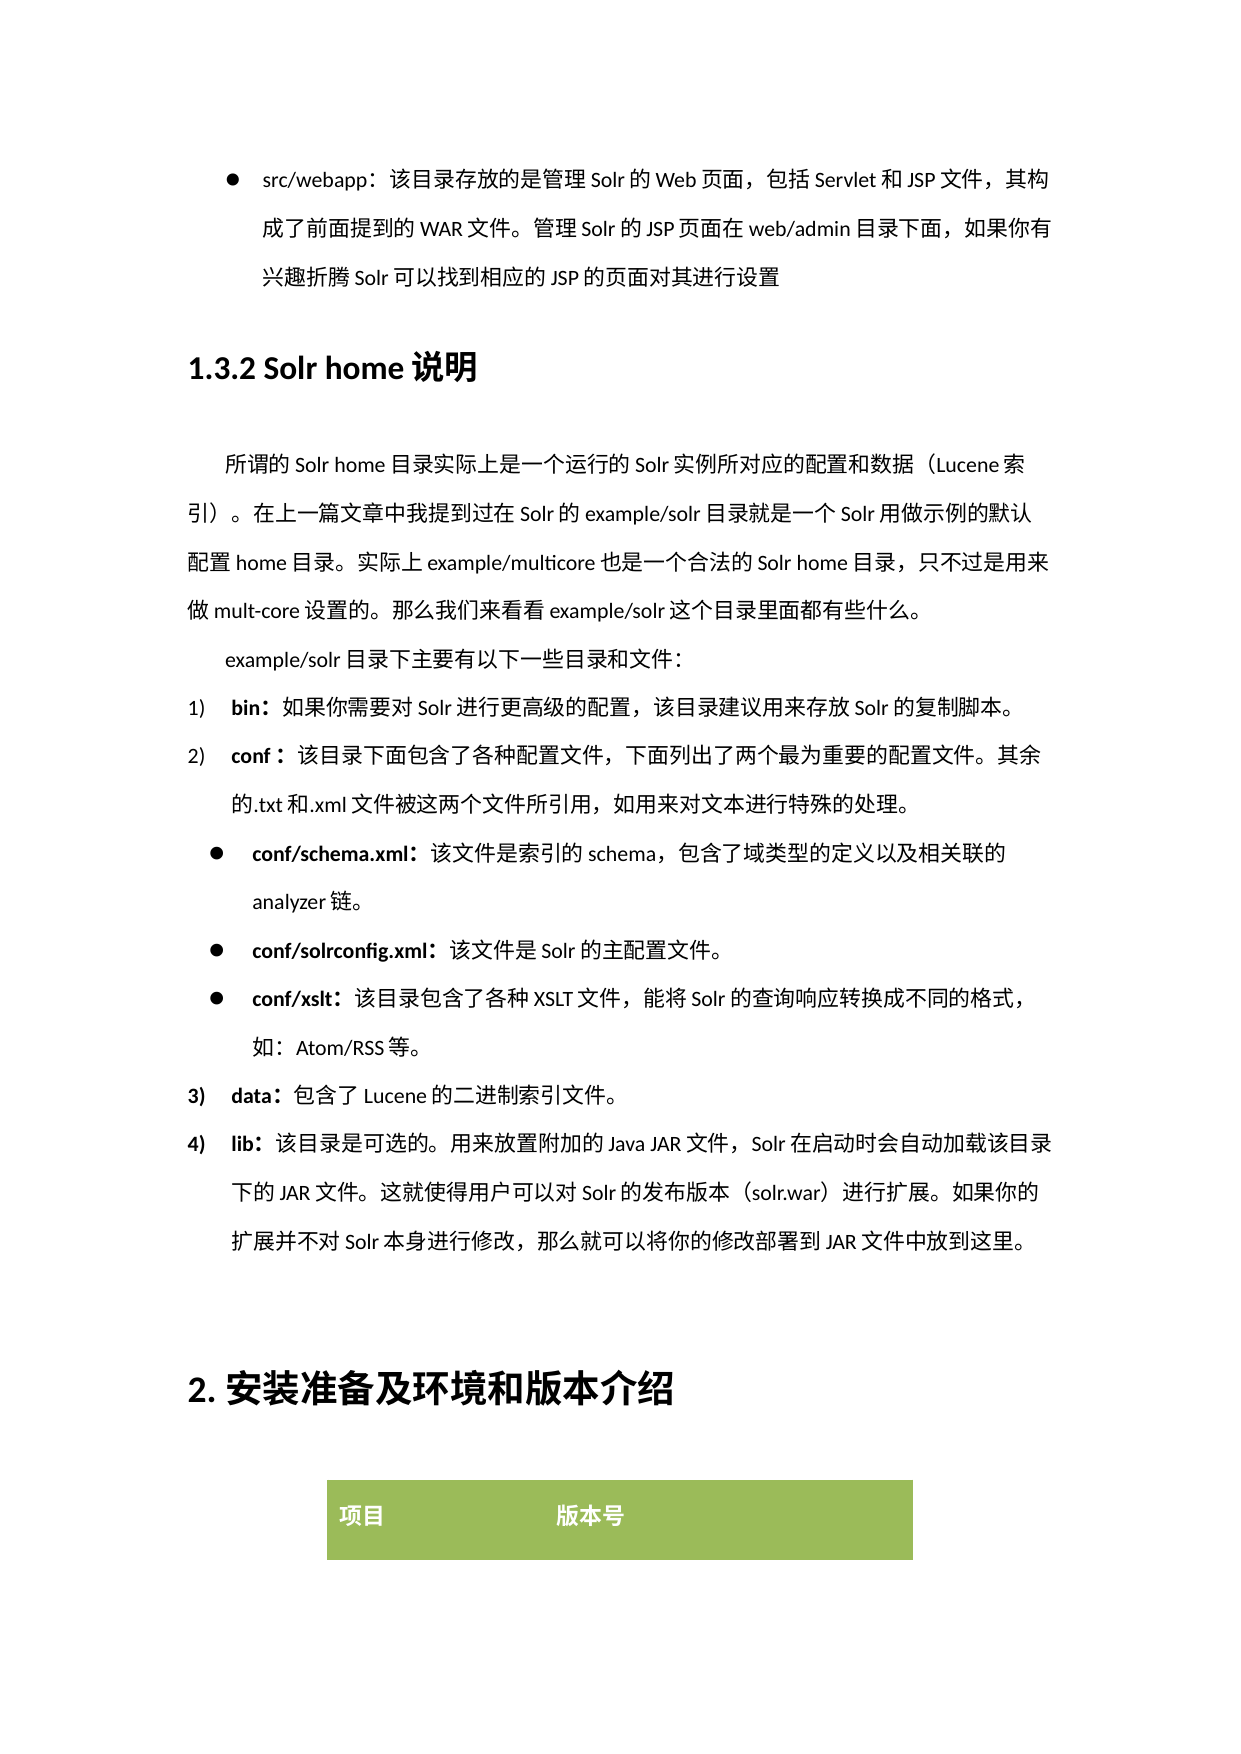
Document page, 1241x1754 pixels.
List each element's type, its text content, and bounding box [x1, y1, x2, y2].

text example/solr目录下主要有以下一些目录和文件： [187, 641, 1053, 674]
list bin：如果你需要对Solr进行更高级的配置，该目录建议用来存放Solr的复制脚本。 [187, 690, 1053, 722]
list lib：该目录是可选的。用来放置附加的Java JAR文件，Solr在启动时会自动加载该目录下的JAR文件。这就使得用户可以对Solr的发布版本（solr.war）进行扩展。如果你的扩展并不对Solr本身进行修改，那么就可以将你的修改部署到JAR文件中放到这里。 [187, 1126, 1053, 1256]
table_header 版本号 [545, 1482, 911, 1560]
list src/webapp：该目录存放的是管理Solr的Web页面，包括Servlet和JSP文件，其构成了前面提到的WAR文件。管理Solr的JSP页面在web/admin目录下面，如果你有兴趣折腾Solr可以找到相应的JSP的页面对其进行设置 [225, 162, 1053, 292]
list conf/schema.xml：该文件是索引的schema，包含了域类型的定义以及相关联的analyzer链。 [208, 835, 1053, 916]
list conf/xslt：该目录包含了各种XSLT文件，能将Solr的查询响应转换成不同的格式，如：Atom/RSS等。 [208, 981, 1053, 1062]
subtitle 安装准备及环境和版本介绍 [187, 1353, 1053, 1418]
text 所谓的Solr home目录实际上是一个运行的Solr实例所对应的配置和数据（Lucene索引）。在上一篇文章中我提到过在Solr的example/solr目录就是一个Solr用做示例的默认配置home目录。实际上example/multicore也是一个合法的Solr home目录，只不过是用来做mult-core设置的。那么我们来看看example/solr这个目录里面都有些什么。 [187, 447, 1053, 626]
table_header 项目 [329, 1482, 545, 1560]
list data：包含了Lucene的二进制索引文件。 [187, 1078, 1053, 1110]
list conf ：该目录下面包含了各种配置文件，下面列出了两个最为重要的配置文件。其余的.txt和.xml文件被这两个文件所引用，如用来对文本进行特殊的处理。 [187, 738, 1053, 819]
subtitle 1.3.2 Solr home说明 [187, 333, 1053, 398]
list conf/solrconfig.xml：该文件是Solr的主配置文件。 [208, 932, 1053, 965]
